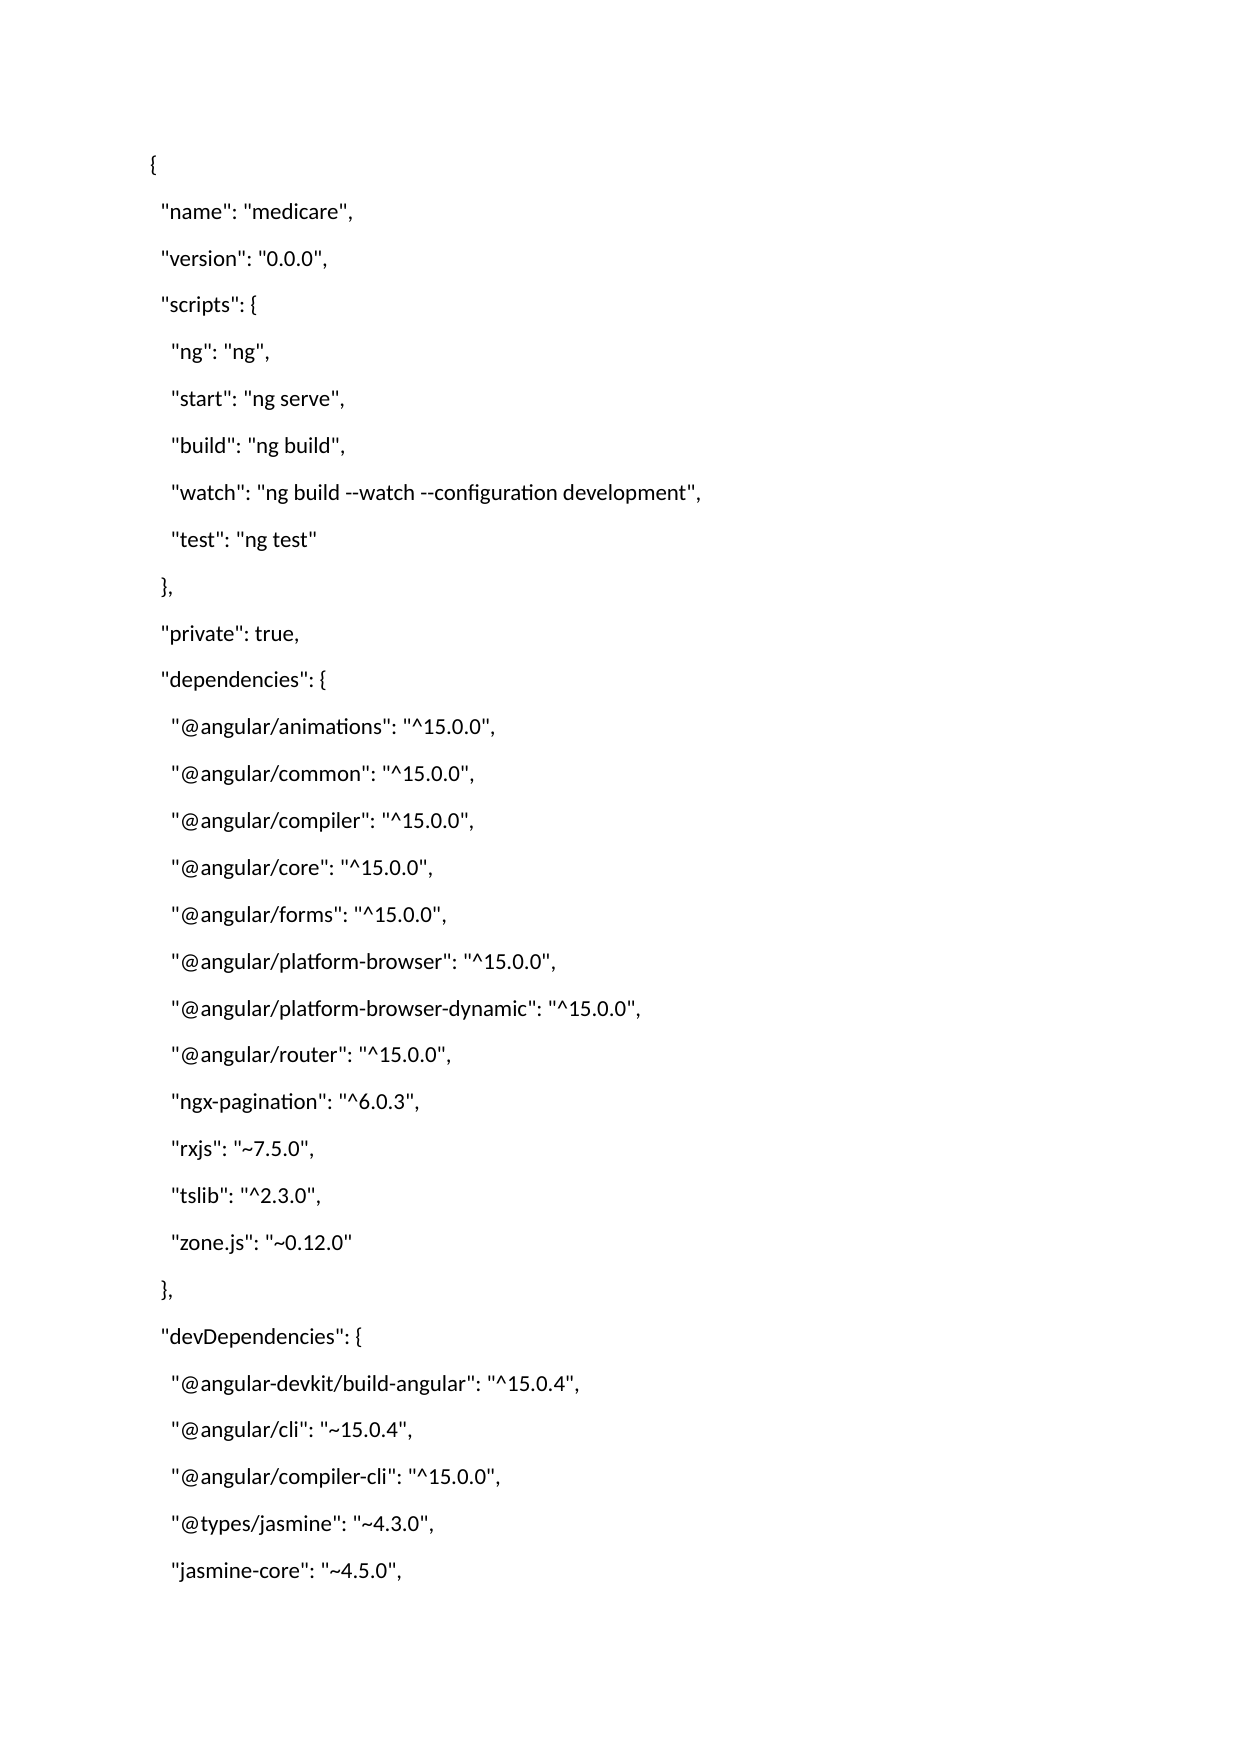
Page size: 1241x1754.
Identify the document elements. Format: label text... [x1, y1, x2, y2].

text { [150, 150, 1090, 178]
text "test": "ng test" [150, 525, 1090, 553]
text "@angular/core": "^15.0.0", [150, 853, 1090, 881]
text "scripts": { [150, 291, 1090, 319]
text "@angular/compiler": "^15.0.0", [150, 806, 1090, 834]
text "jasmine-core": "~4.5.0", [150, 1556, 1090, 1584]
text "@angular/router": "^15.0.0", [150, 1041, 1090, 1069]
text "ngx-pagination": "^6.0.3", [150, 1087, 1090, 1116]
text "@angular/animations": "^15.0.0", [150, 712, 1090, 741]
text "name": "medicare", [150, 197, 1090, 225]
text }, [150, 1275, 1090, 1303]
text "tslib": "^2.3.0", [150, 1181, 1090, 1209]
text "@angular/compiler-cli": "^15.0.0", [150, 1462, 1090, 1491]
text "dependencies": { [150, 666, 1090, 694]
text "@angular/platform-browser": "^15.0.0", [150, 947, 1090, 975]
text "@angular-devkit/build-angular": "^15.0.4", [150, 1369, 1090, 1397]
text "@types/jasmine": "~4.3.0", [150, 1509, 1090, 1537]
text "version": "0.0.0", [150, 244, 1090, 272]
text "@angular/cli": "~15.0.4", [150, 1416, 1090, 1444]
text "watch": "ng build --watch --configuration development", [150, 478, 1090, 506]
text "@angular/forms": "^15.0.0", [150, 900, 1090, 928]
text "devDependencies": { [150, 1322, 1090, 1350]
text }, [150, 572, 1090, 600]
text "rxjs": "~7.5.0", [150, 1134, 1090, 1162]
text "build": "ng build", [150, 431, 1090, 459]
text "private": true, [150, 619, 1090, 647]
text "@angular/common": "^15.0.0", [150, 759, 1090, 787]
text "ng": "ng", [150, 337, 1090, 366]
text "start": "ng serve", [150, 384, 1090, 412]
text "@angular/platform-browser-dynamic": "^15.0.0", [150, 994, 1090, 1022]
text "zone.js": "~0.12.0" [150, 1228, 1090, 1256]
